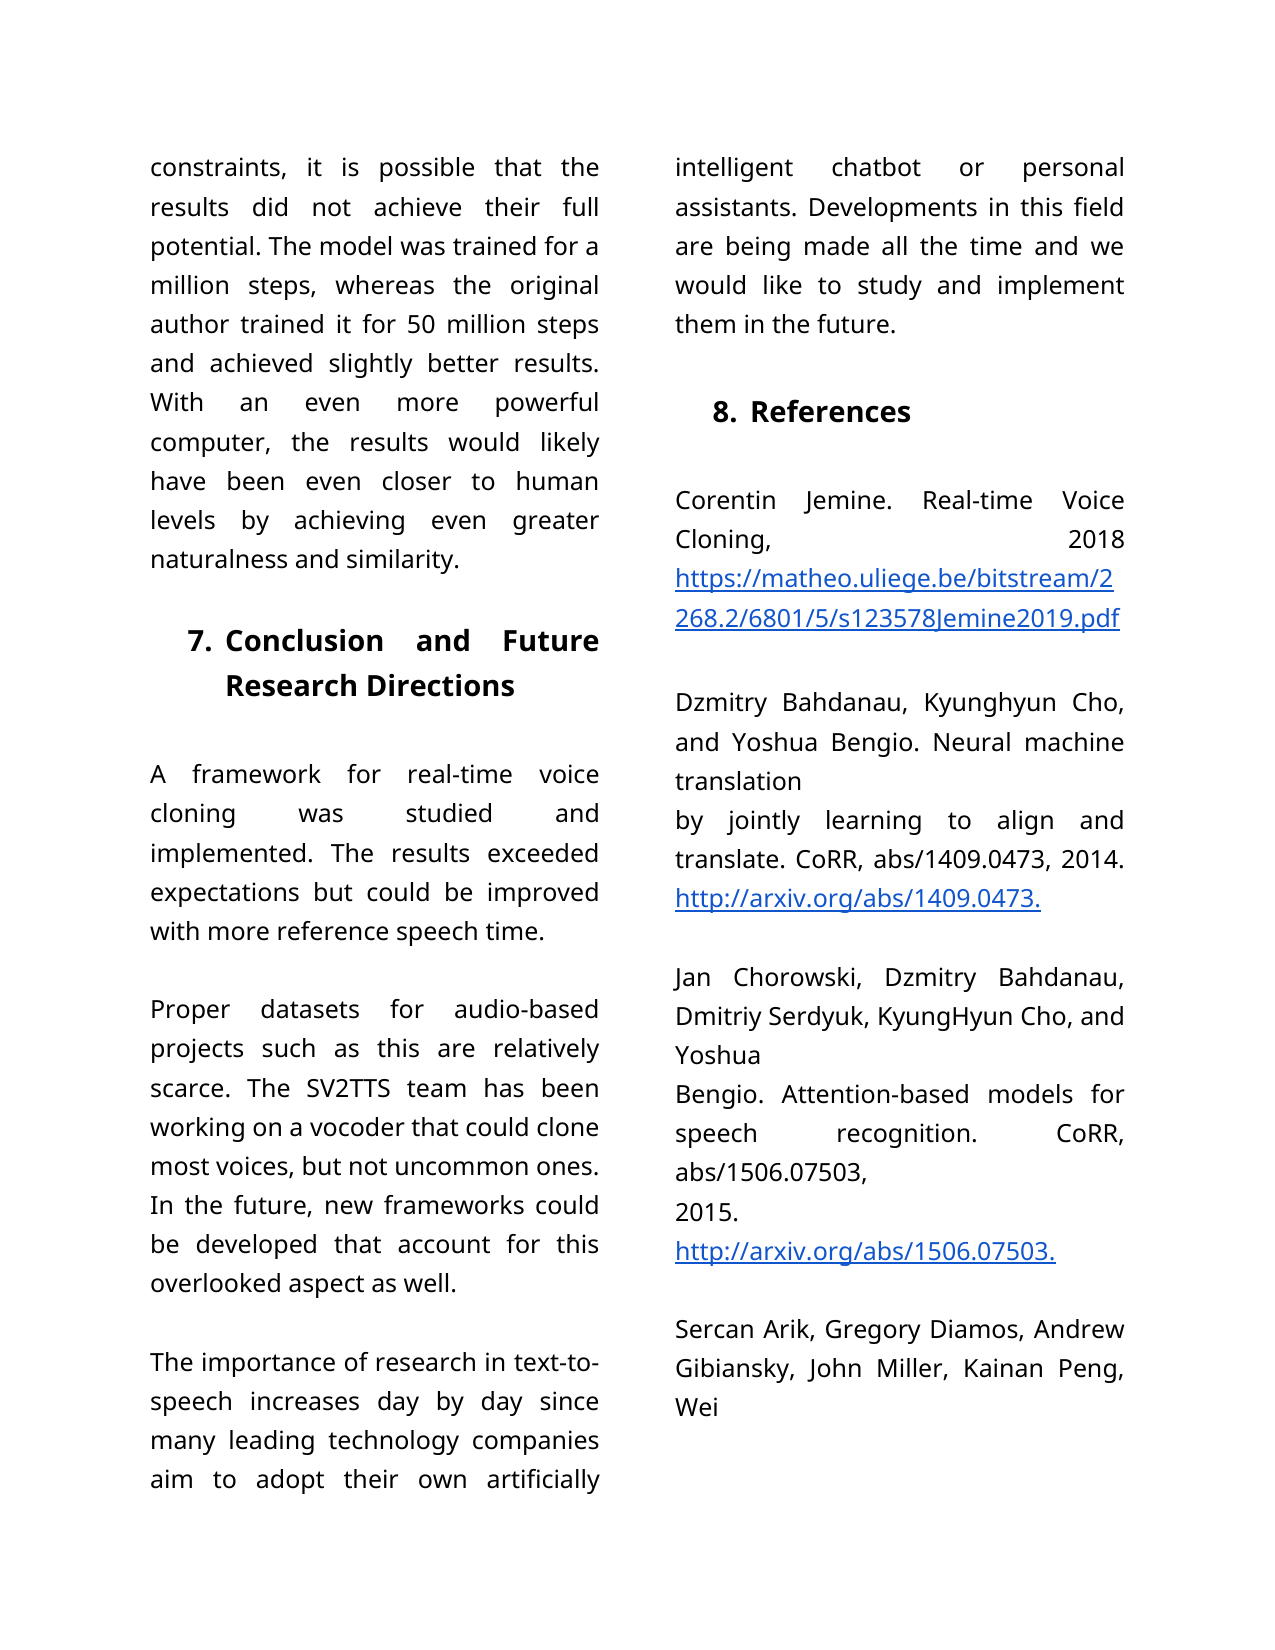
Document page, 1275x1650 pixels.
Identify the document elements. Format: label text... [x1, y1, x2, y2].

text Jan Chorowski, Dzmitry Bahdanau, Dmitriy Serdyuk, KyungHyun Cho, and Yoshua [675, 959, 1125, 1072]
text Corentin Jemine. Real-time Voice Cloning, 2018 https://matheo.uliege.be/bitstream/2268.2/6801/5/s123578Jemine2019.pdf [675, 483, 1125, 634]
text The importance of research in text-to-speech increases day by day since many leading technology companies aim to adopt their own artificially intelligent chatbot or personal assistants. Developments in this field are being made all the time and we would like to study and implement them in the future. [150, 1344, 600, 1496]
text by jointly learning to align and translate. CoRR, abs/1409.0473, 2014. http://arxiv.org/abs/1409.0473. [675, 802, 1125, 915]
text Proper datasets for audio-based projects such as this are relatively scarce. The SV2TTS team has been working on a vocoder that could clone most voices, but not uncommon ones. In the future, new frameworks could be developed that account for this overlooked aspect as well. [150, 992, 600, 1300]
text A framework for real-time voice cloning was studied and implemented. The results exceeded expectations but could be improved with more reference speech time. [150, 757, 600, 948]
list References [712, 391, 1125, 431]
text Bengio. Attention-based models for speech recognition. CoRR, abs/1506.07503, [675, 1077, 1125, 1189]
list Conclusion and Future Research Directions [187, 620, 600, 705]
text The importance of research in text-to-speech increases day by day since many leading technology companies aim to adopt their own artificially intelligent chatbot or personal assistants. Developments in this field are being made all the time and we would like to study and implement them in the future. [675, 150, 1125, 341]
text Sercan Arik, Gregory Diamos, Andrew Gibiansky, John Miller, Kainan Peng, Wei [675, 1312, 1125, 1424]
text 2015. http://arxiv.org/abs/1506.07503. [675, 1194, 1125, 1267]
text Dzmitry Bahdanau, Kyunghyun Cho, and Yoshua Bengio. Neural machine translation [675, 685, 1125, 797]
